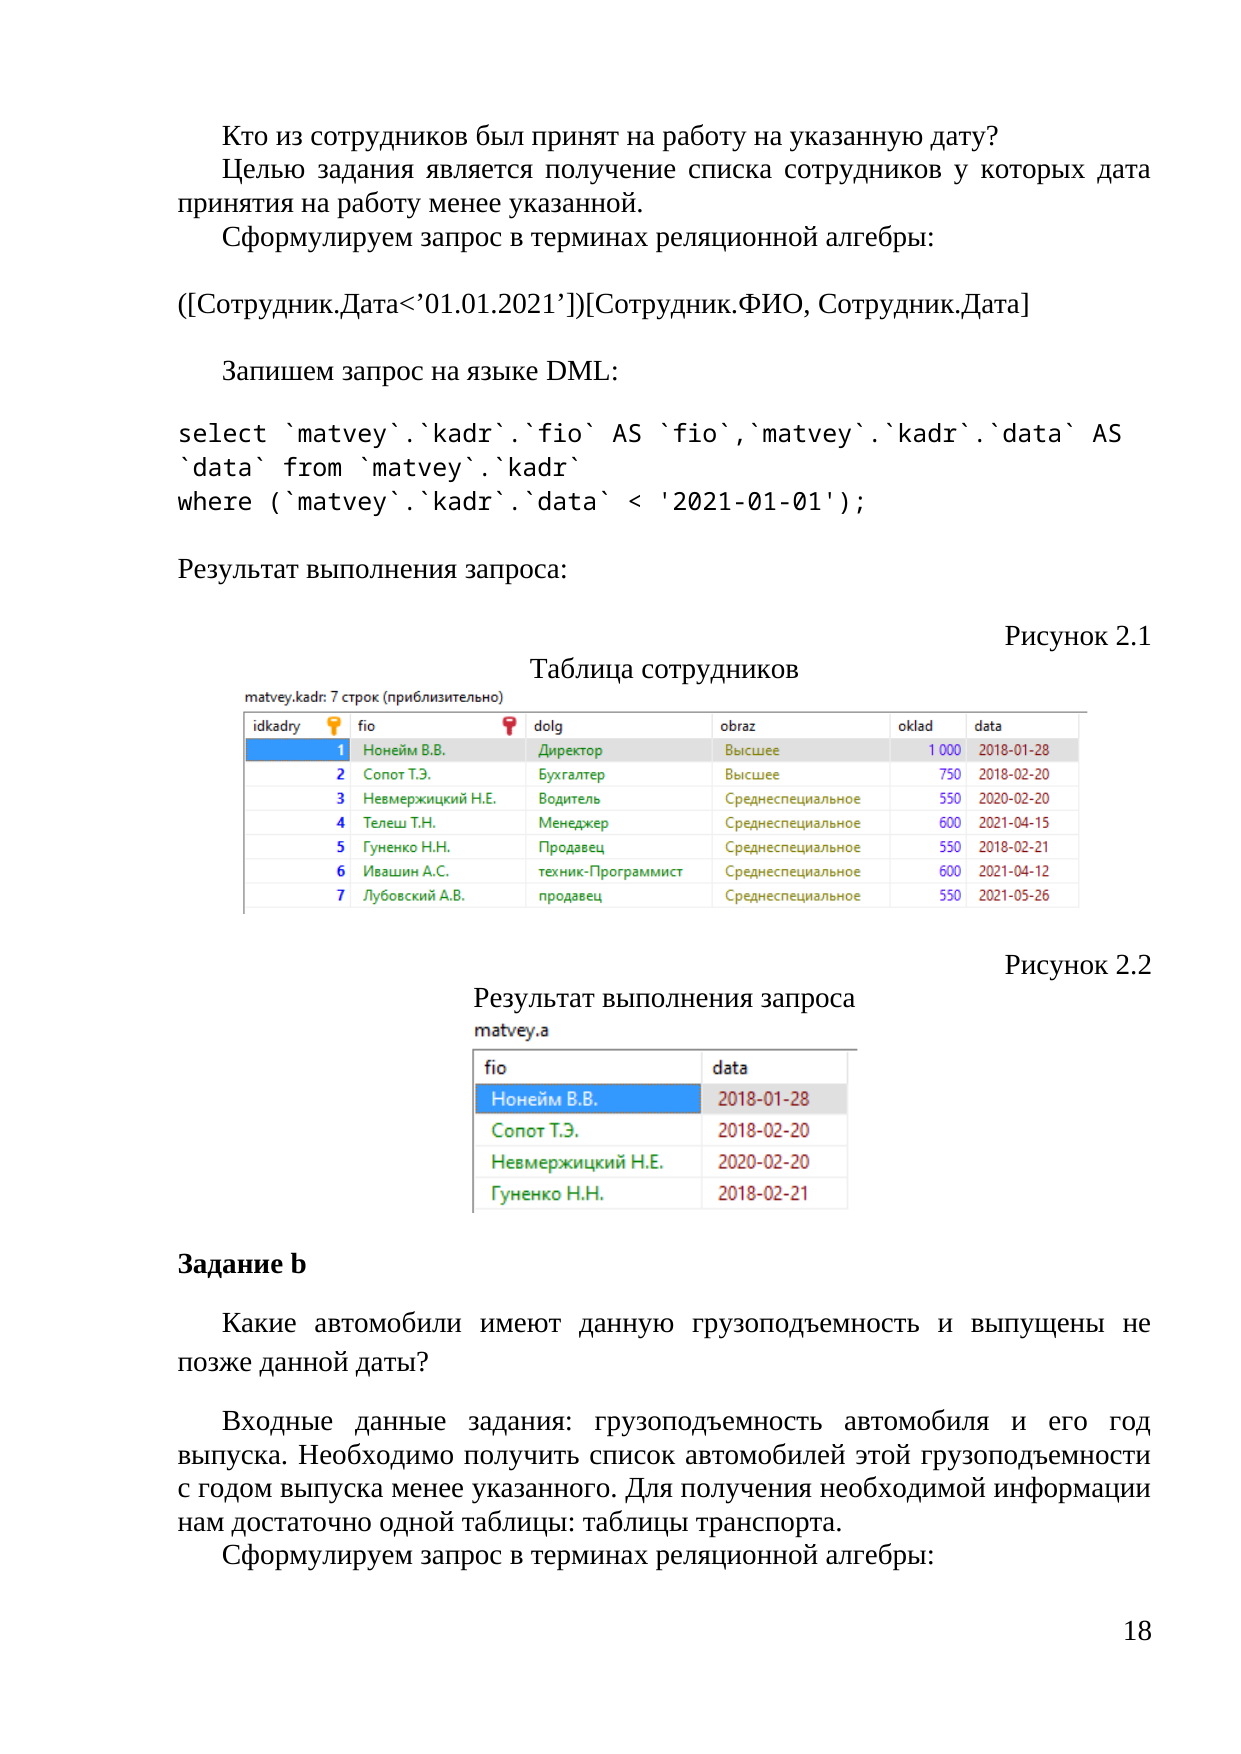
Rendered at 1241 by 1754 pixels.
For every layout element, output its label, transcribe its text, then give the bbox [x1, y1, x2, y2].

text Целью задания является получение списка сотрудников у которых дата принятия на работу менее указанной. [177, 152, 1152, 219]
text Какие автомобили имеют данную грузоподъемность и выпущены не позже данной даты? [177, 1305, 1152, 1377]
text Результат выполнения запроса [177, 981, 1152, 1014]
text Рисунок 2.1 [177, 618, 1152, 652]
text Кто из сотрудников был принят на работу на указанную дату? [177, 118, 1152, 152]
text Таблица сотрудников [177, 652, 1152, 685]
text select `matvey`.`kadr`.`fio` AS `fio`,`matvey`.`kadr`.`data` AS `data` from `matvey`.`kadr` [177, 415, 1152, 483]
picture [471, 1014, 858, 1213]
text Сформулируем запрос в терминах реляционной алгебры: [177, 1537, 1152, 1571]
text where (`matvey`.`kadr`.`data` < '2021-01-01'); [177, 483, 1152, 517]
text Входные данные задания: грузоподъемность автомобиля и его год выпуска. Необходимо получить список автомобилей этой грузоподъемности с годом выпуска менее указанного. Для получения необходимой информации нам достаточно одной таблицы: таблицы транспорта. [177, 1403, 1152, 1537]
text ([Сотрудник.Дата<’01.01.2021’])[Сотрудник.ФИО, Сотрудник.Дата] [177, 286, 1152, 319]
text Результат выполнения запроса: [177, 551, 1152, 584]
text Запишем запрос на языке DML: [177, 353, 1152, 386]
text Рисунок 2.2 [177, 947, 1152, 981]
subtitle Задание b [177, 1246, 1152, 1279]
text Сформулируем запрос в терминах реляционной алгебры: [177, 219, 1152, 252]
picture [241, 685, 1088, 914]
